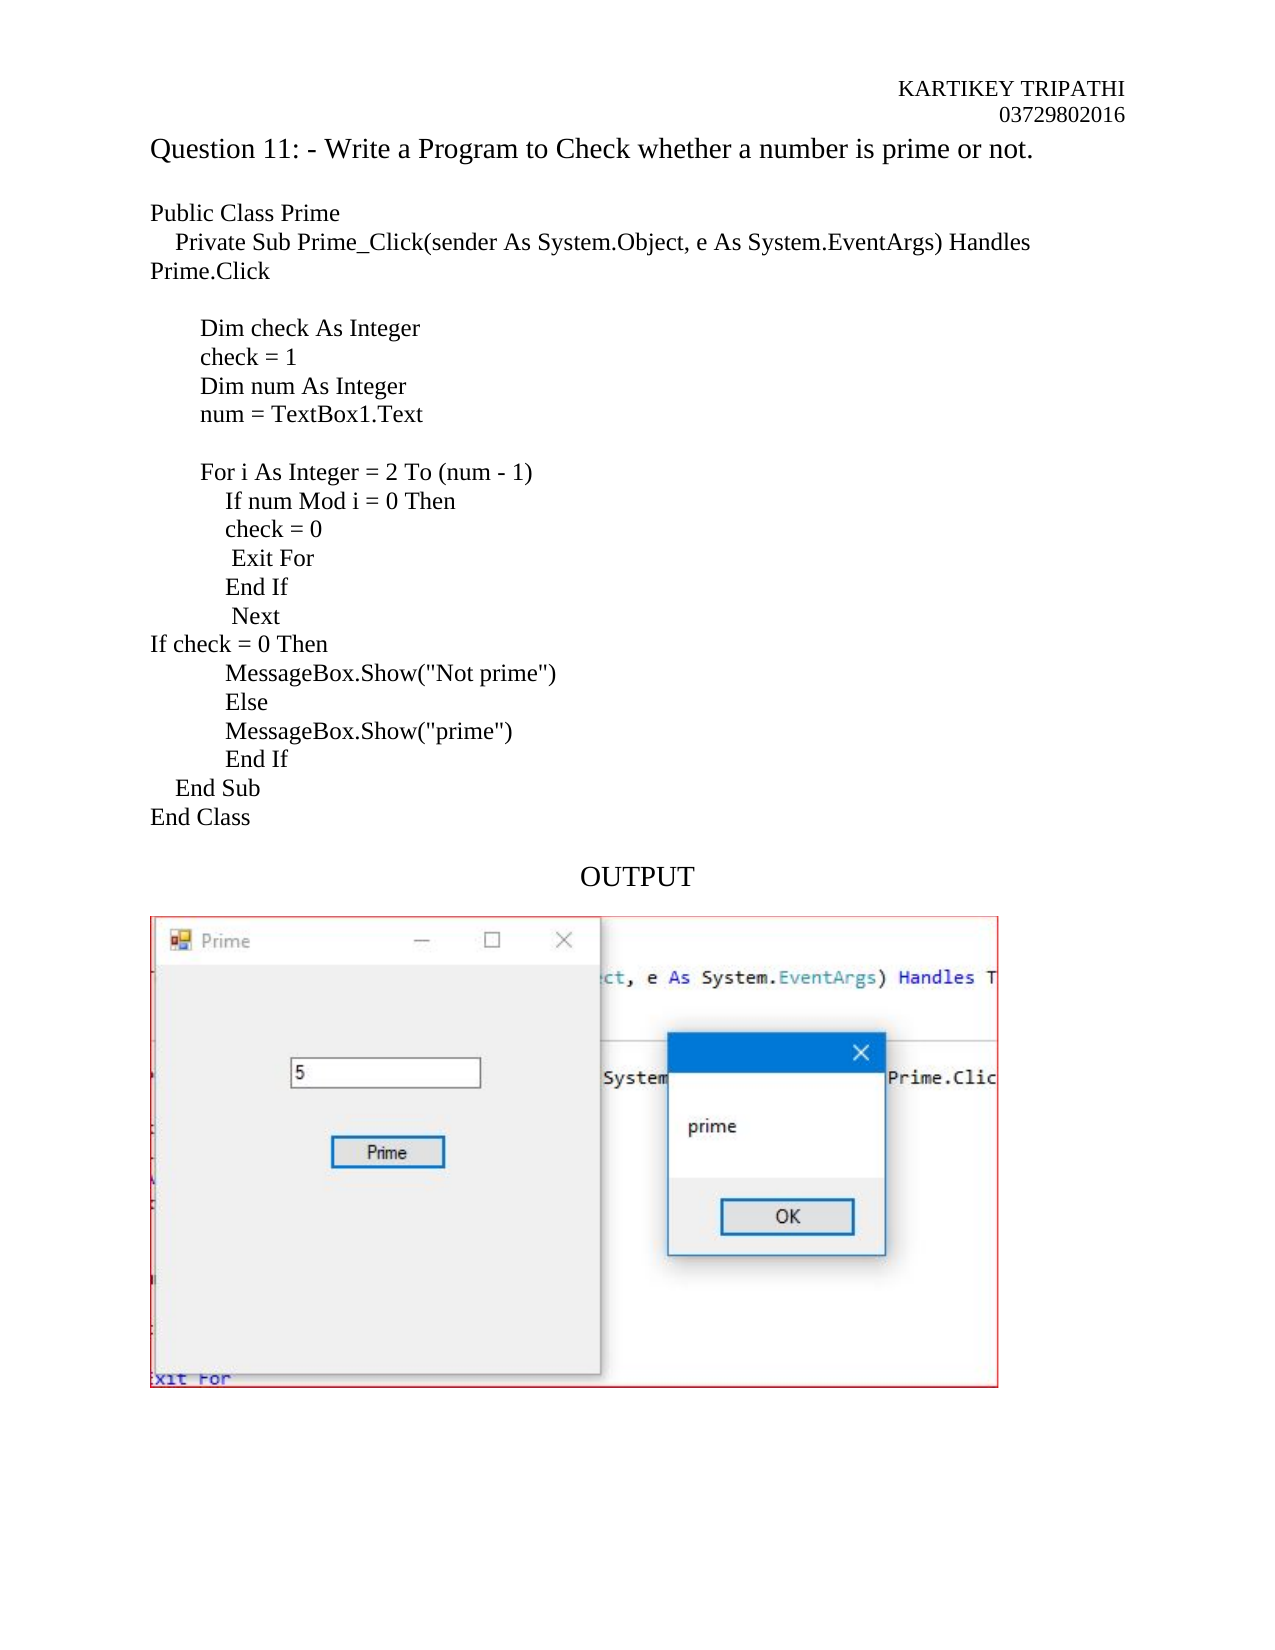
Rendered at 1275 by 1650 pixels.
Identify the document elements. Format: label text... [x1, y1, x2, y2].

text For i As Integer = 2 To (num - 1) [150, 457, 1125, 486]
text If check = 0 Then [150, 629, 1125, 658]
text Dim num As Integer [150, 371, 1125, 399]
picture [150, 916, 999, 1388]
text num = TextBox1.Text [150, 399, 1125, 428]
text Dim check As Integer [150, 313, 1125, 342]
text Public Class Prime [150, 198, 1125, 227]
text End Class [150, 802, 1125, 831]
text End If [150, 744, 1125, 773]
text Private Sub Prime_Click(sender As System.Object, e As System.EventArgs) Handles Prime.Click [150, 227, 1125, 284]
text Else [150, 687, 1125, 716]
text Question 11: - Write a Program to Check whether a number is prime or not. [150, 131, 1125, 165]
text Next [150, 601, 1125, 629]
text End If [150, 572, 1125, 601]
text Exit For [150, 543, 1125, 572]
text check = 0 [150, 514, 1125, 543]
text If num Mod i = 0 Then [150, 486, 1125, 514]
text MessageBox.Show("prime") [150, 716, 1125, 744]
text End Sub [150, 773, 1125, 802]
text OUTPUT [150, 859, 1125, 893]
text check = 1 [150, 342, 1125, 371]
text MessageBox.Show("Not prime") [150, 658, 1125, 687]
